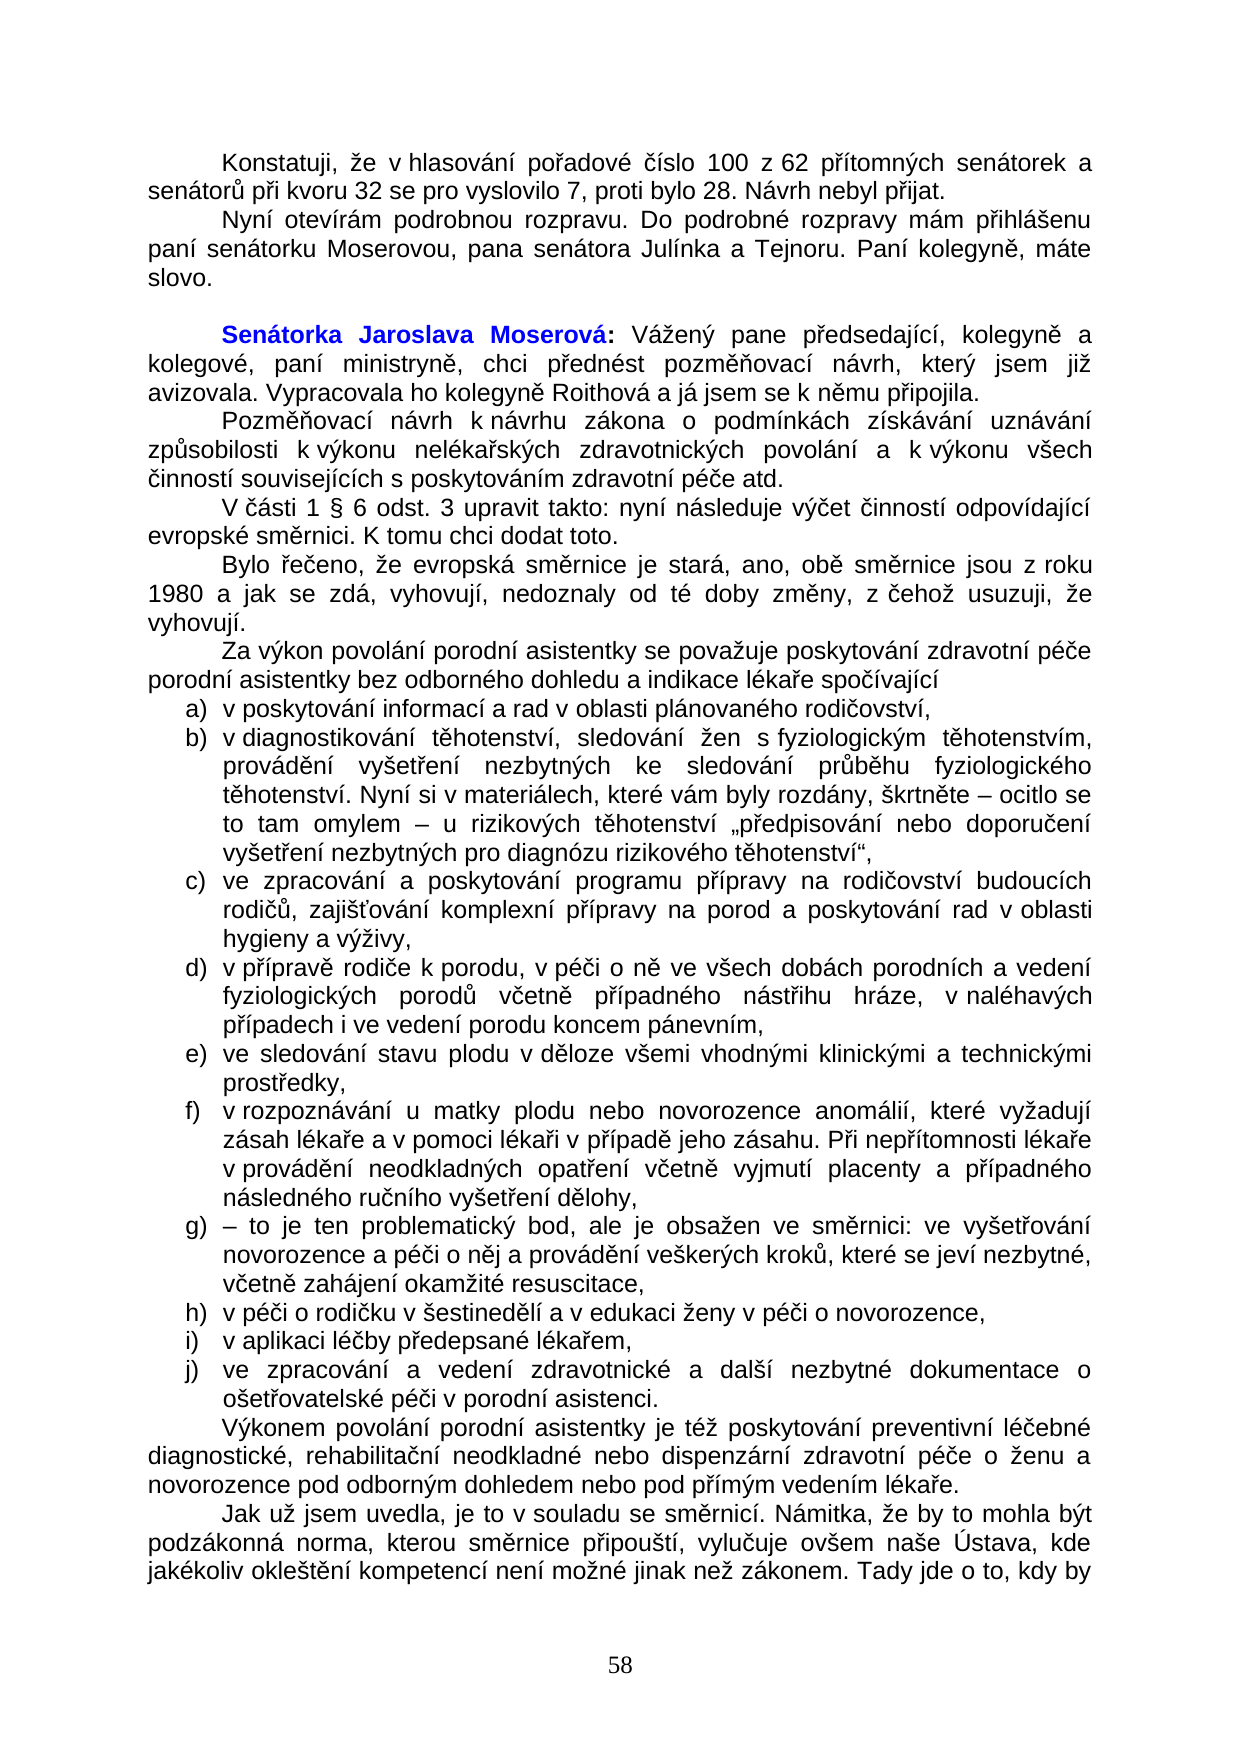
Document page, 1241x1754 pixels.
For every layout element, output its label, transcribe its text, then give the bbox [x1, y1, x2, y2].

list ve zpracování a poskytování programu přípravy na rodičovství budoucích rodičů, zajišťování komplexní přípravy na porod a poskytování rad v oblasti hygieny a výživy, [185, 866, 1093, 953]
list v přípravě rodiče k porodu, v péči o ně ve všech dobách porodních a vedení fyziologických porodů včetně případného nástřihu hráze, v naléhavých případech i ve vedení porodu koncem pánevním, [185, 953, 1093, 1039]
text Výkonem povolání porodní asistentky je též poskytování preventivní léčebné diagnostické, rehabilitační neodkladné nebo dispenzární zdravotní péče o ženu a novorozence pod odborným dohledem nebo pod přímým vedením lékaře. [148, 1413, 1093, 1499]
list v rozpoznávání u matky plodu nebo novorozence anomálií, které vyžadují zásah lékaře a v pomoci lékaři v případě jeho zásahu. Při nepřítomnosti lékaře v provádění neodkladných opatření včetně vyjmutí placenty a případného následného ručního vyšetření dělohy, [185, 1096, 1093, 1211]
list ve sledování stavu plodu v děloze všemi vhodnými klinickými a technickými prostředky, [185, 1039, 1093, 1096]
text V části 1 § 6 odst. 3 upravit takto: nyní následuje výčet činností odpovídající evropské směrnici. K tomu chci dodat toto. [148, 493, 1093, 550]
list ve zpracování a vedení zdravotnické a další nezbytné dokumentace o ošetřovatelské péči v porodní asistenci. [185, 1355, 1093, 1413]
text Senátorka Jaroslava Moserová: Vážený pane předsedající, kolegyně a kolegové, paní ministryně, chci přednést pozměňovací návrh, který jsem již avizovala. Vypracovala ho kolegyně Roithová a já jsem se k němu připojila. [148, 320, 1093, 406]
list – to je ten problematický bod, ale je obsažen ve směrnici: ve vyšetřování novorozence a péči o něj a provádění veškerých kroků, které se jeví nezbytné, včetně zahájení okamžité resuscitace, [185, 1211, 1093, 1298]
list v aplikaci léčby předepsané lékařem, [185, 1326, 1093, 1355]
text Konstatuji, že v hlasování pořadové číslo 100 z 62 přítomných senátorek a senátorů při kvoru 32 se pro vyslovilo 7, proti bylo 28. Návrh nebyl přijat. [148, 148, 1093, 205]
text Bylo řečeno, že evropská směrnice je stará, ano, obě směrnice jsou z roku 1980 a jak se zdá, vyhovují, nedoznaly od té doby změny, z čehož usuzuji, že vyhovují. [148, 550, 1093, 636]
text Za výkon povolání porodní asistentky se považuje poskytování zdravotní péče porodní asistentky bez odborného dohledu a indikace lékaře spočívající [148, 636, 1093, 694]
list v poskytování informací a rad v oblasti plánovaného rodičovství, [185, 694, 1093, 723]
list v péči o rodičku v šestinedělí a v edukaci ženy v péči o novorozence, [185, 1298, 1093, 1326]
text Pozměňovací návrh k návrhu zákona o podmínkách získávání uznávání způsobilosti k výkonu nelékařských zdravotnických povolání a k výkonu všech činností souvisejících s poskytováním zdravotní péče atd. [148, 406, 1093, 493]
list v diagnostikování těhotenství, sledování žen s fyziologickým těhotenstvím, provádění vyšetření nezbytných ke sledování průběhu fyziologického těhotenství. Nyní si v materiálech, které vám byly rozdány, škrtněte – ocitlo se to tam omylem – u rizikových těhotenství „předpisování nebo doporučení vyšetření nezbytných pro diagnózu rizikového těhotenství“, [185, 723, 1093, 866]
text Nyní otevírám podrobnou rozpravu. Do podrobné rozpravy mám přihlášenu paní senátorku Moserovou, pana senátora Julínka a Tejnoru. Paní kolegyně, máte slovo. [148, 205, 1093, 291]
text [148, 1499, 1093, 1585]
